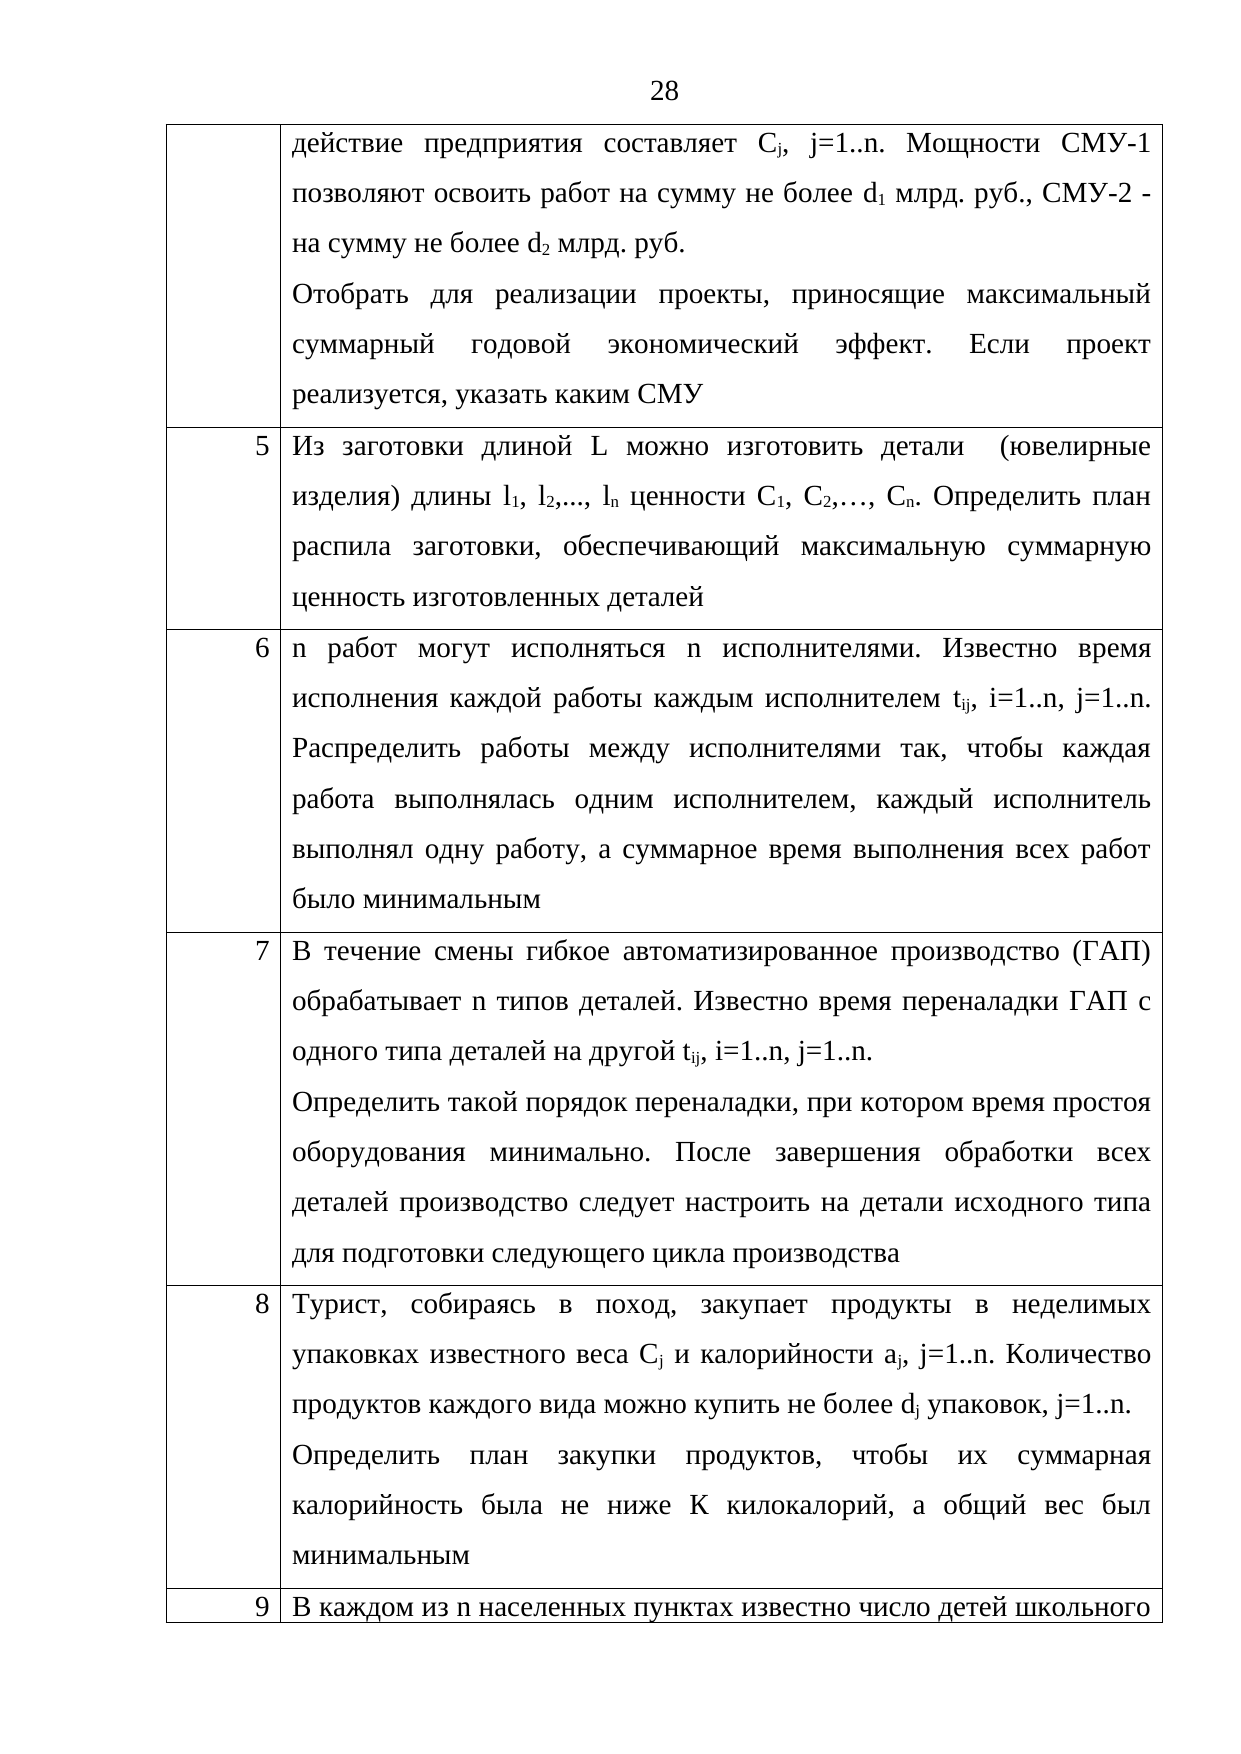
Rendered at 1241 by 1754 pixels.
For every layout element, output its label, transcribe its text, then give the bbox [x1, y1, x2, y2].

table_cell Турист, собираясь в поход, закупает продукты в неделимых упаковках известного веса Сj и калорийности aj, j=1..n. Количество продуктов каждого вида можно купить не более dj упаковок, j=1..n. Определить план закупки продуктов, чтобы их суммарная калорийность была не ниже К килокалорий, а общий вес был минимальным [281, 1286, 1162, 1588]
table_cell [281, 1589, 1162, 1622]
table_cell Из заготовки длиной L можно изготовить детали (ювелирные изделия) длины l1, l2,..., ln ценности С1, С2,…, Сn. Определить план распила заготовки, обеспечивающий максимальную суммарную ценность изготовленных деталей [281, 428, 1162, 629]
table_cell В течение смены гибкое автоматизированное производство (ГАП) обрабатывает n типов деталей. Известно время переналадки ГАП с одного типа деталей на другой tij, i=1..n, j=1..n. Определить такой порядок переналадки, при котором время простоя оборудования минимально. После завершения обработки всех деталей производство следует настроить на детали исходного типа для подготовки следующего цикла производства [281, 933, 1162, 1285]
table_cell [281, 125, 1162, 427]
table_cell 9 [167, 1589, 280, 1622]
table_cell 5 [167, 428, 280, 629]
table_cell 8 [167, 1286, 280, 1588]
table_cell 6 [167, 630, 280, 932]
table_cell n работ могут исполняться n исполнителями. Известно время исполнения каждой работы каждым исполнителем tij, i=1..n, j=1..n. Распределить работы между исполнителями так, чтобы каждая работа выполнялась одним исполнителем, каждый исполнитель выполнял одну работу, а суммарное время выполнения всех работ было минимальным [281, 630, 1162, 932]
table_cell 7 [167, 933, 280, 1285]
table_cell 4 [167, 125, 280, 427]
